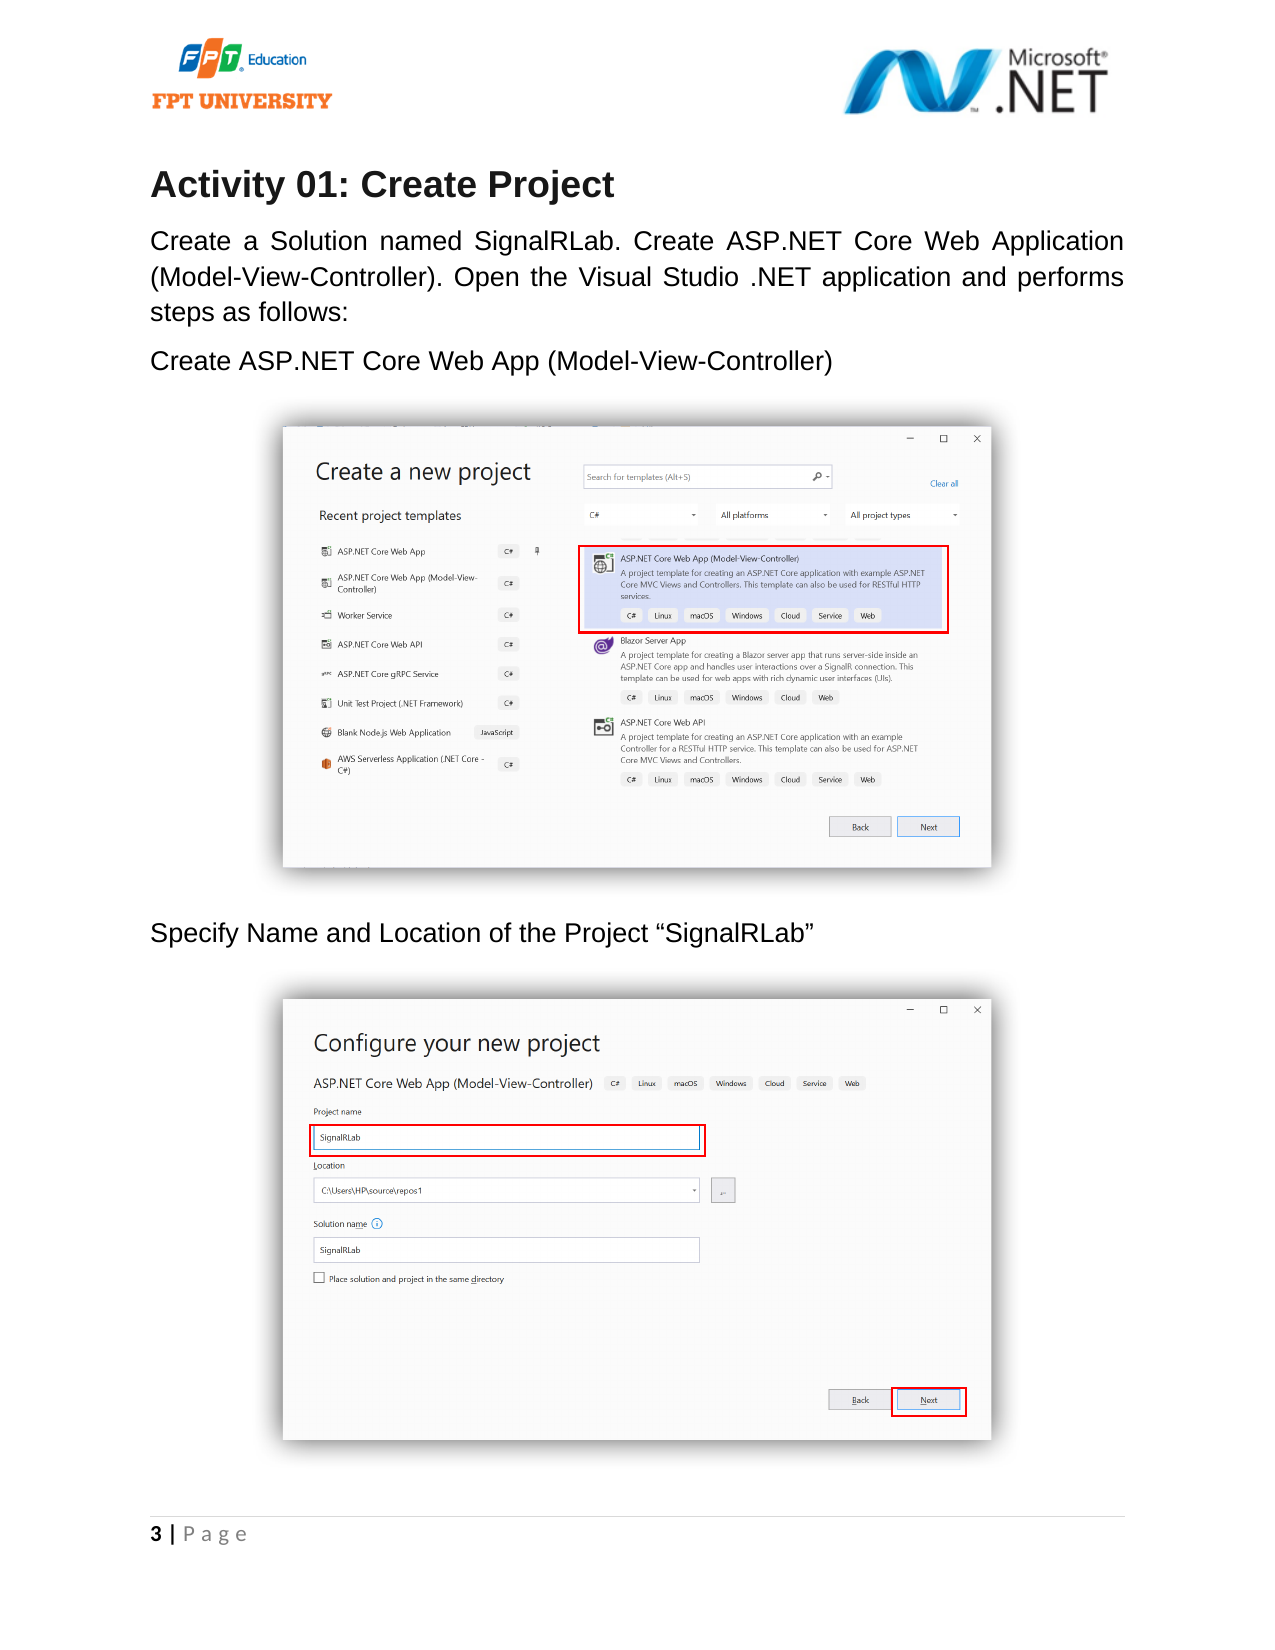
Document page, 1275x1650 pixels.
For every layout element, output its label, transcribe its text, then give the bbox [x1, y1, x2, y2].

text Create ASP.NET Core Web App (Model-View-Controller) [150, 345, 1125, 376]
subtitle Activity 01: Create Project [150, 162, 1125, 206]
picture [145, 23, 339, 119]
picture [840, 23, 1119, 126]
picture [282, 999, 992, 1440]
text Create a Solution named SignalRLab. Create ASP.NET Core Web Application (Model-View-Controller). Open the Visual Studio .NET application and performs steps as follows: [150, 224, 1125, 328]
picture [282, 426, 992, 868]
text Specify Name and Location of the Project “SignalRLab” [150, 917, 1125, 949]
